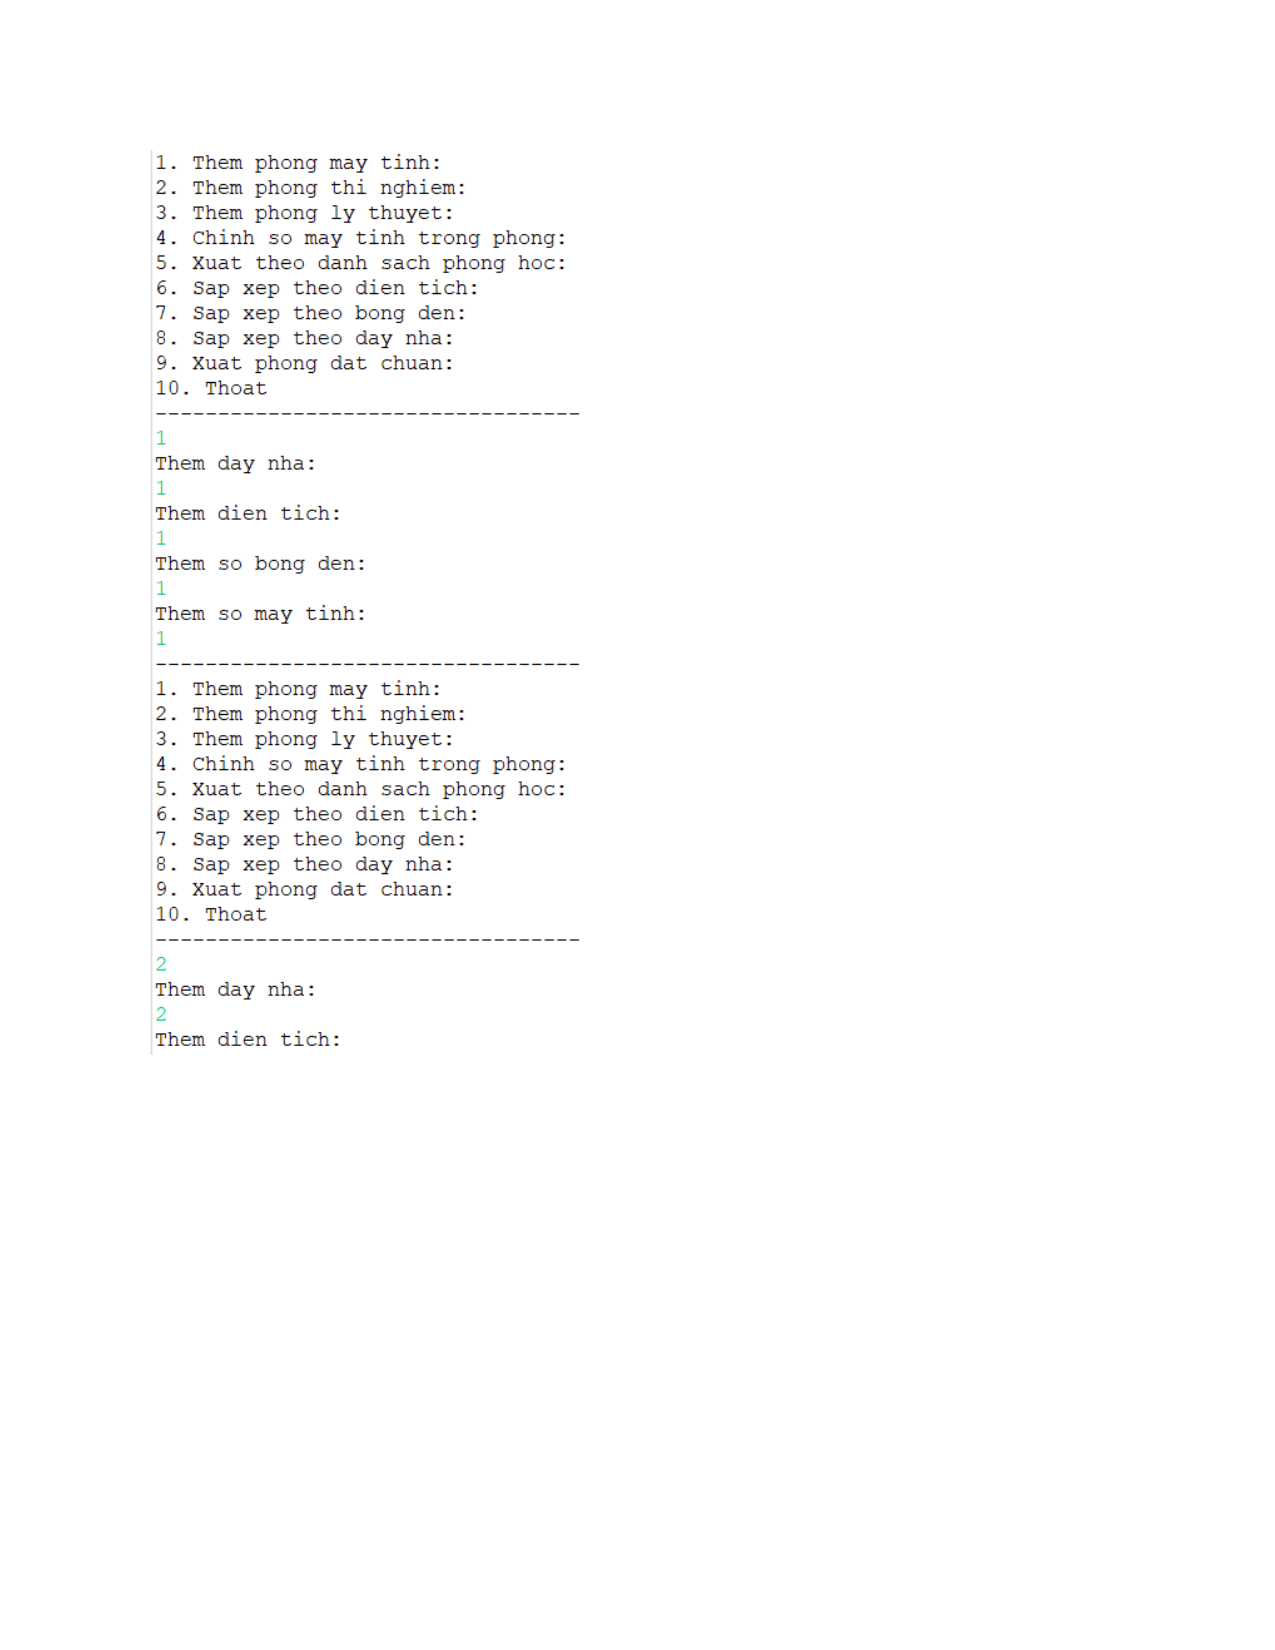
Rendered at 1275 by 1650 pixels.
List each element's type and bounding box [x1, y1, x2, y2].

picture [150, 150, 612, 1055]
